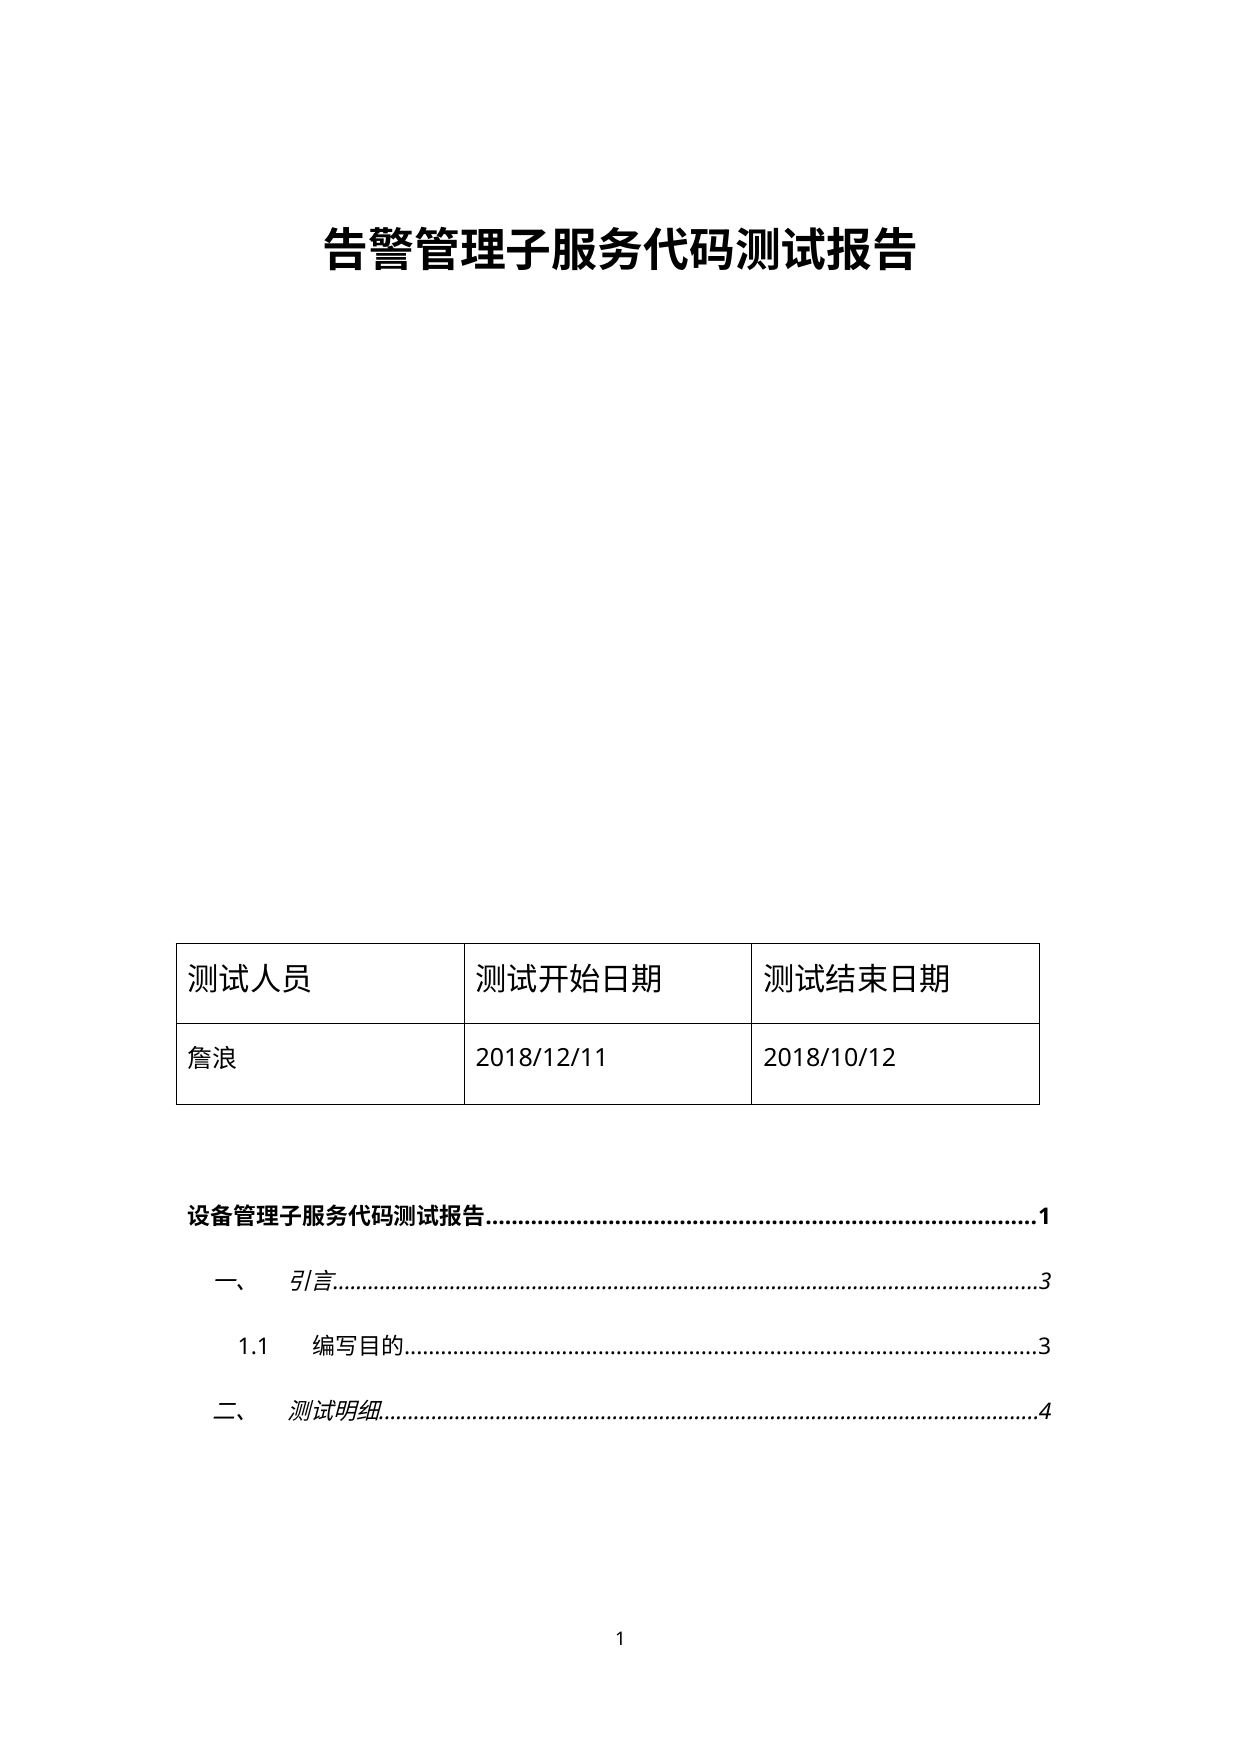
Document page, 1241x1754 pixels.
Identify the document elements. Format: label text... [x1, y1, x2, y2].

table_header 测试开始日期 [465, 944, 751, 1023]
table_header 测试人员 [177, 944, 464, 1023]
text 设备管理子服务代码测试报告 1 [187, 1182, 1053, 1247]
text 一、 引言 3 [212, 1247, 1053, 1312]
subtitle 告警管理子服务代码测试报告 [187, 197, 1053, 295]
table_cell 2018/12/11 [465, 1024, 751, 1103]
table_cell 詹浪 [177, 1024, 464, 1103]
text 二、 测试明细 4 [212, 1377, 1053, 1442]
table_cell 2018/10/12 [752, 1024, 1039, 1103]
table_header 测试结束日期 [752, 944, 1039, 1023]
text 1.1 编写目的 3 [237, 1312, 1053, 1377]
